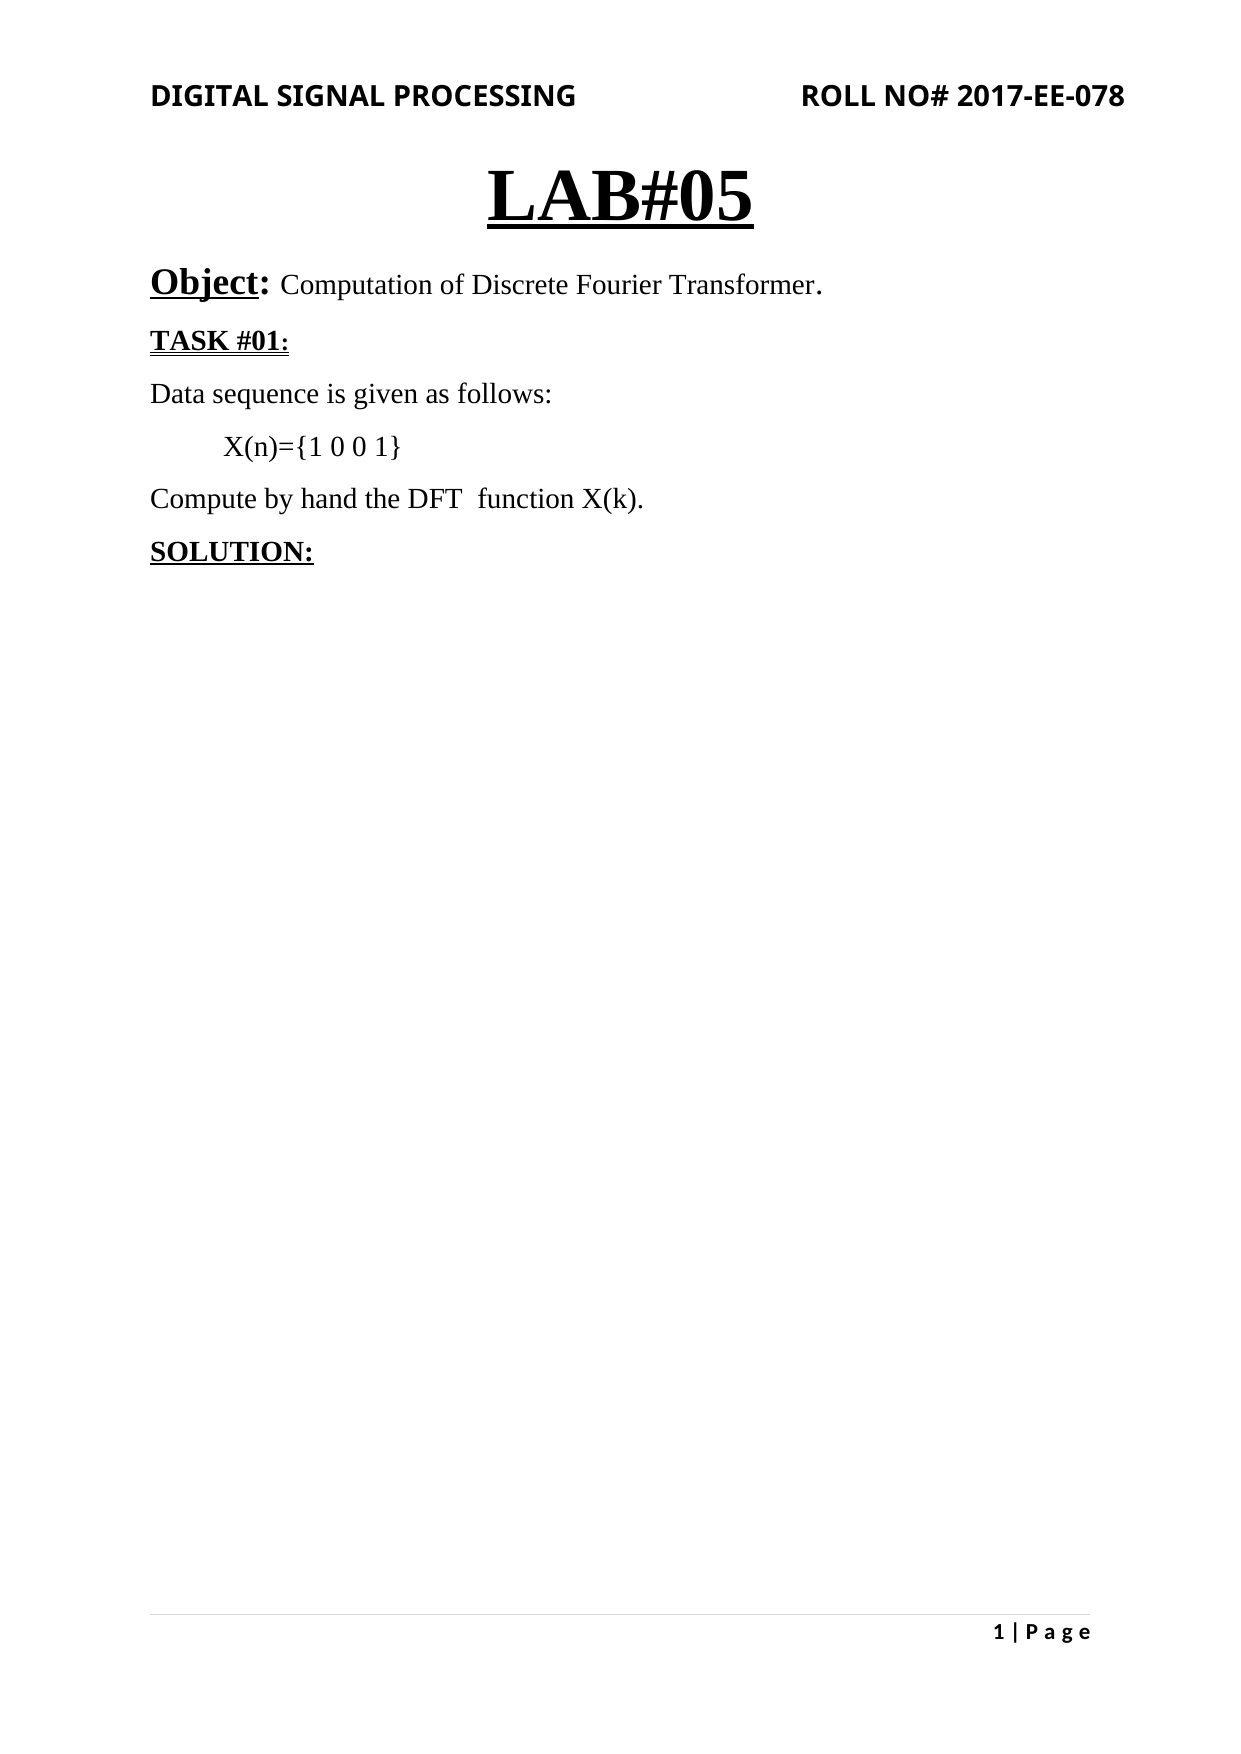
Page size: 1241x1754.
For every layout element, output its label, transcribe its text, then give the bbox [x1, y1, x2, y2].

text TASK #01: [150, 323, 1090, 357]
text Compute by hand the DFT function X(k). [150, 481, 1090, 515]
text X(n)={1 0 0 1} [150, 429, 1090, 462]
text SOLUTION: [150, 534, 1090, 568]
text Object: Computation of Discrete Fourier Transformer. [150, 260, 1090, 303]
text Data sequence is given as follows: [150, 376, 1090, 409]
text LAB#05 [150, 150, 1090, 236]
